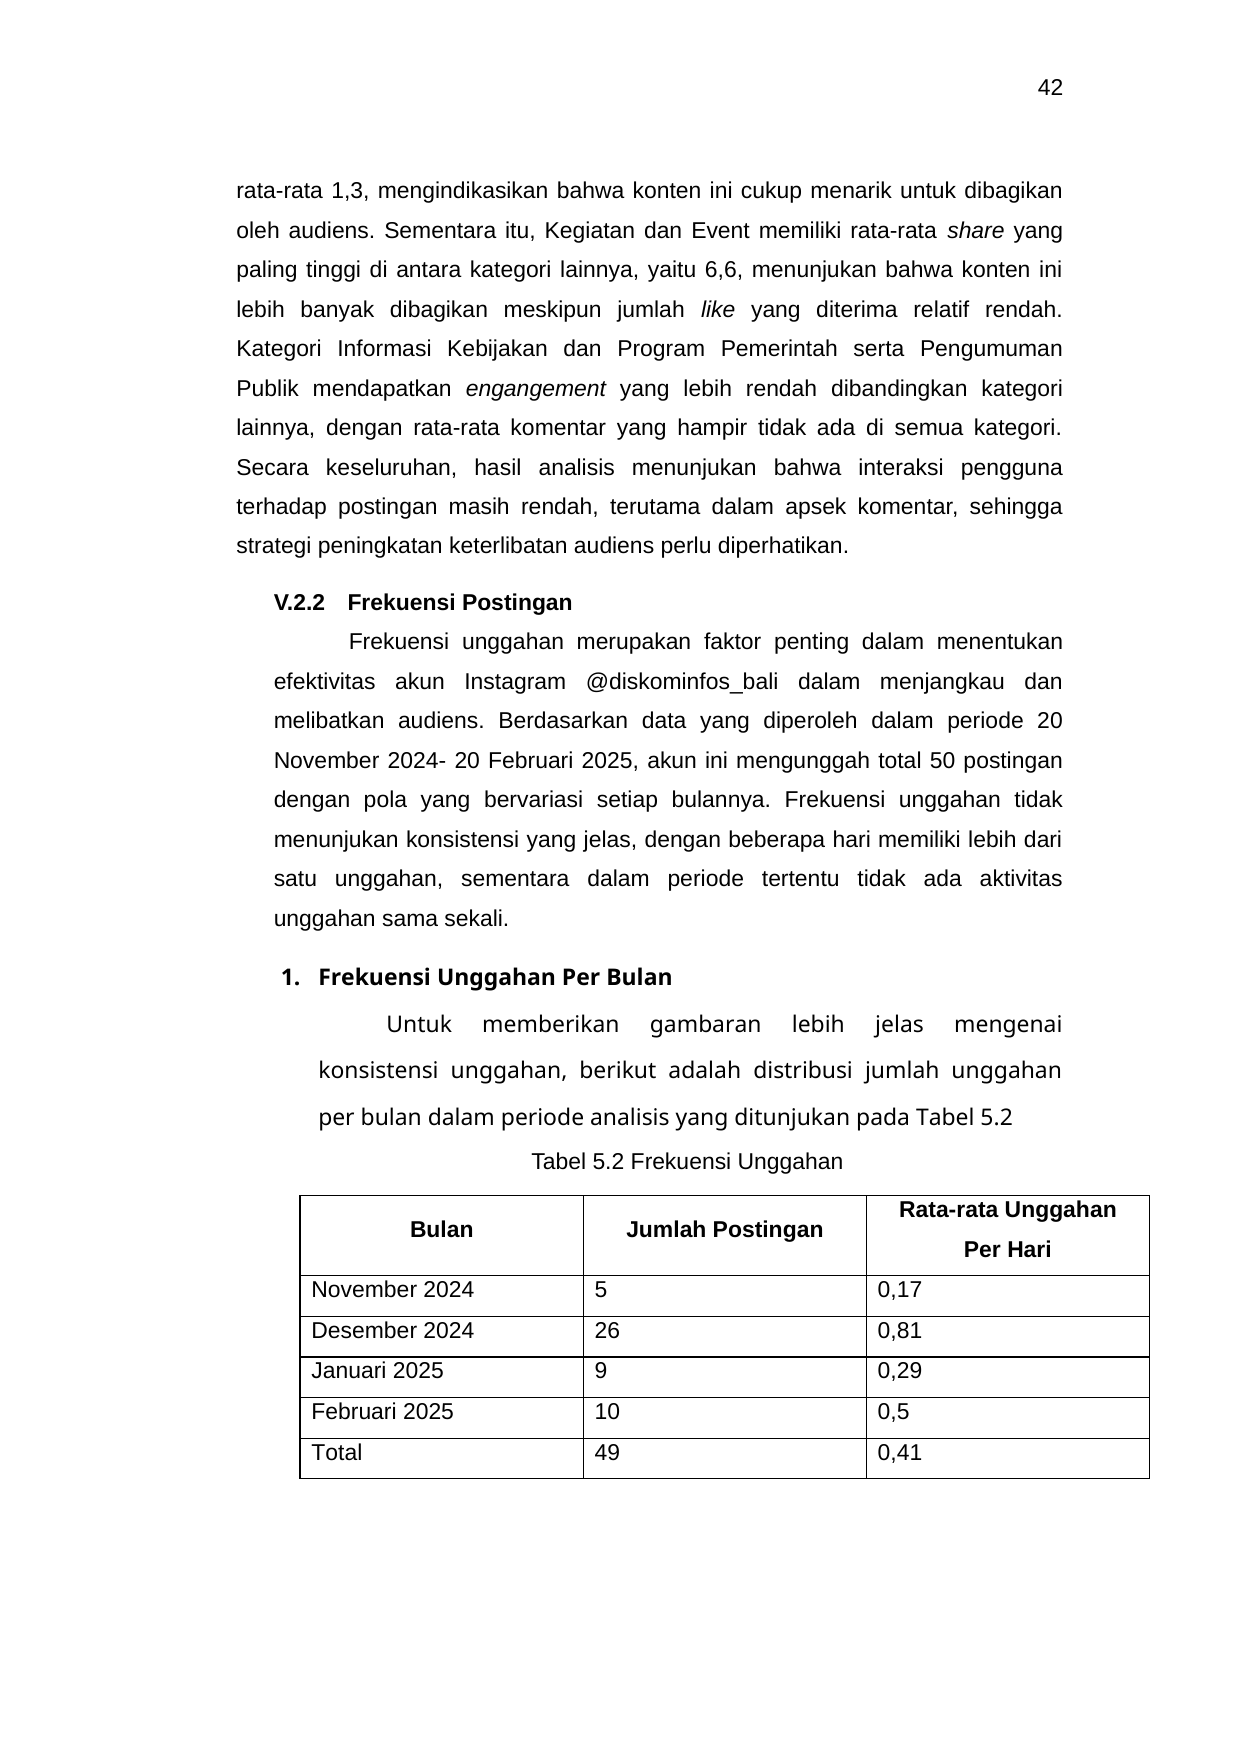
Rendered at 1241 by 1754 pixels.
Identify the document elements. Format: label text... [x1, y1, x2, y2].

table_cell Januari 2025 [301, 1358, 583, 1397]
table_cell 0,81 [867, 1317, 1149, 1356]
table_cell Total [301, 1439, 583, 1478]
table_cell November 2024 [301, 1276, 583, 1316]
table_cell 0,29 [867, 1358, 1149, 1397]
table_cell 5 [584, 1276, 866, 1316]
table_cell 10 [584, 1398, 866, 1437]
table_cell 9 [584, 1358, 866, 1397]
table_cell Februari 2025 [301, 1398, 583, 1437]
table_header Rata-rata Unggahan Per Hari [867, 1196, 1149, 1275]
table_header Bulan [301, 1196, 583, 1275]
table_cell 26 [584, 1317, 866, 1356]
table_cell 0,17 [867, 1276, 1149, 1316]
list Frekuensi Unggahan Per Bulan [281, 961, 1063, 992]
text Frekuensi unggahan merupakan faktor penting dalam menentukan efektivitas akun Instagram @diskominfos_bali dalam menjangkau dan melibatkan audiens. Berdasarkan data yang diperoleh dalam periode 20 November 2024- 20 Februari 2025, akun ini mengunggah total 50 postingan dengan pola yang bervariasi setiap bulannya. Frekuensi unggahan tidak menunjukan konsistensi yang jelas, dengan beberapa hari memiliki lebih dari satu unggahan, sementara dalam periode tertentu tidak ada aktivitas unggahan sama sekali. [273, 628, 1063, 931]
table_header Jumlah Postingan [584, 1196, 866, 1275]
subtitle Frekuensi Postingan [273, 589, 1063, 615]
table_cell 49 [584, 1439, 866, 1478]
list Untuk memberikan gambaran lebih jelas mengenai konsistensi unggahan, berikut adalah distribusi jumlah unggahan per bulan dalam periode analisis yang ditunjukan pada Tabel 5.2 [318, 1007, 1063, 1132]
text Tabel 5.2 Frekuensi Unggahan [311, 1148, 1063, 1174]
table_cell Desember 2024 [301, 1317, 583, 1356]
table_cell 0,5 [867, 1398, 1149, 1437]
table_cell 0,41 [867, 1439, 1149, 1478]
